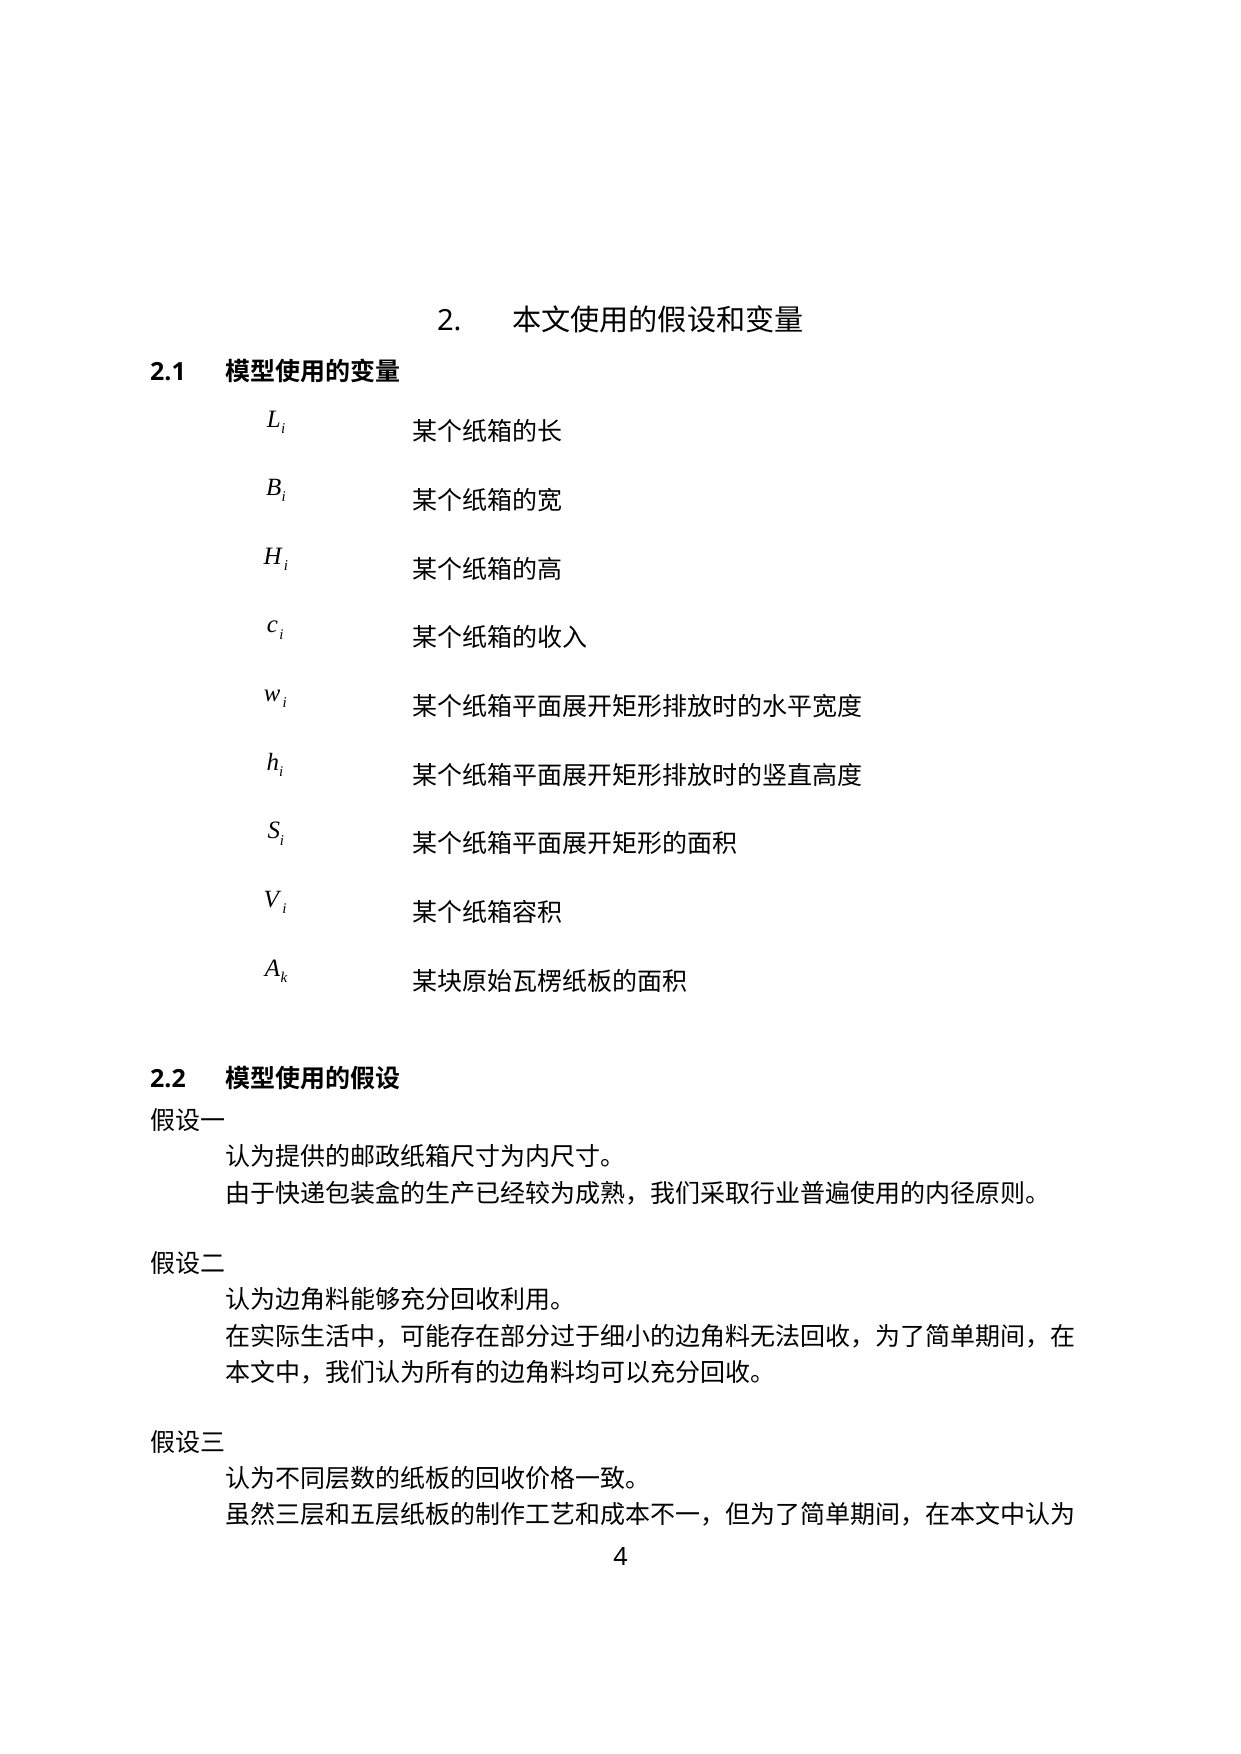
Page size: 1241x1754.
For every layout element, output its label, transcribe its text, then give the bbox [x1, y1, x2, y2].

table_cell [150, 668, 401, 737]
text 由于快递包装盒的生产已经较为成熟，我们采取行业普遍使用的内径原则。 [225, 1173, 1090, 1209]
table_cell 某个纸箱容积 [401, 874, 1014, 943]
table_cell [150, 600, 401, 668]
subtitle 本文使用的假设和变量 [150, 296, 1090, 339]
table_cell 某个纸箱平面展开矩形排放时的水平宽度 [401, 668, 1014, 737]
table_cell 某个纸箱的宽 [401, 463, 1014, 531]
text 假设三 [150, 1422, 1090, 1459]
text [225, 1495, 1090, 1531]
text 认为提供的邮政纸箱尺寸为内尺寸。 [225, 1137, 1090, 1173]
text 认为边角料能够充分回收利用。 [225, 1280, 1090, 1316]
table_cell [150, 463, 401, 531]
table_header 某个纸箱的长 [401, 394, 1014, 462]
text 认为不同层数的纸板的回收价格一致。 [225, 1459, 1090, 1495]
table_header [150, 394, 401, 462]
table_cell [150, 943, 401, 1012]
table_cell 某个纸箱的收入 [401, 600, 1014, 668]
table_cell [150, 806, 401, 874]
table_cell 某个纸箱平面展开矩形排放时的竖直高度 [401, 737, 1014, 806]
table_cell 某个纸箱平面展开矩形的面积 [401, 806, 1014, 874]
table_cell 某个纸箱的高 [401, 531, 1014, 600]
text 在实际生活中，可能存在部分过于细小的边角料无法回收，为了简单期间，在本文中，我们认为所有的边角料均可以充分回收。 [225, 1316, 1090, 1388]
text 假设二 [150, 1243, 1090, 1280]
table_cell [150, 531, 401, 600]
subtitle 模型使用的假设 [150, 1058, 1090, 1094]
table_cell 某块原始瓦楞纸板的面积 [401, 943, 1014, 1012]
subtitle 模型使用的变量 [150, 351, 1090, 387]
table_cell [150, 737, 401, 806]
text 假设一 [150, 1101, 1090, 1137]
table_cell [150, 874, 401, 943]
